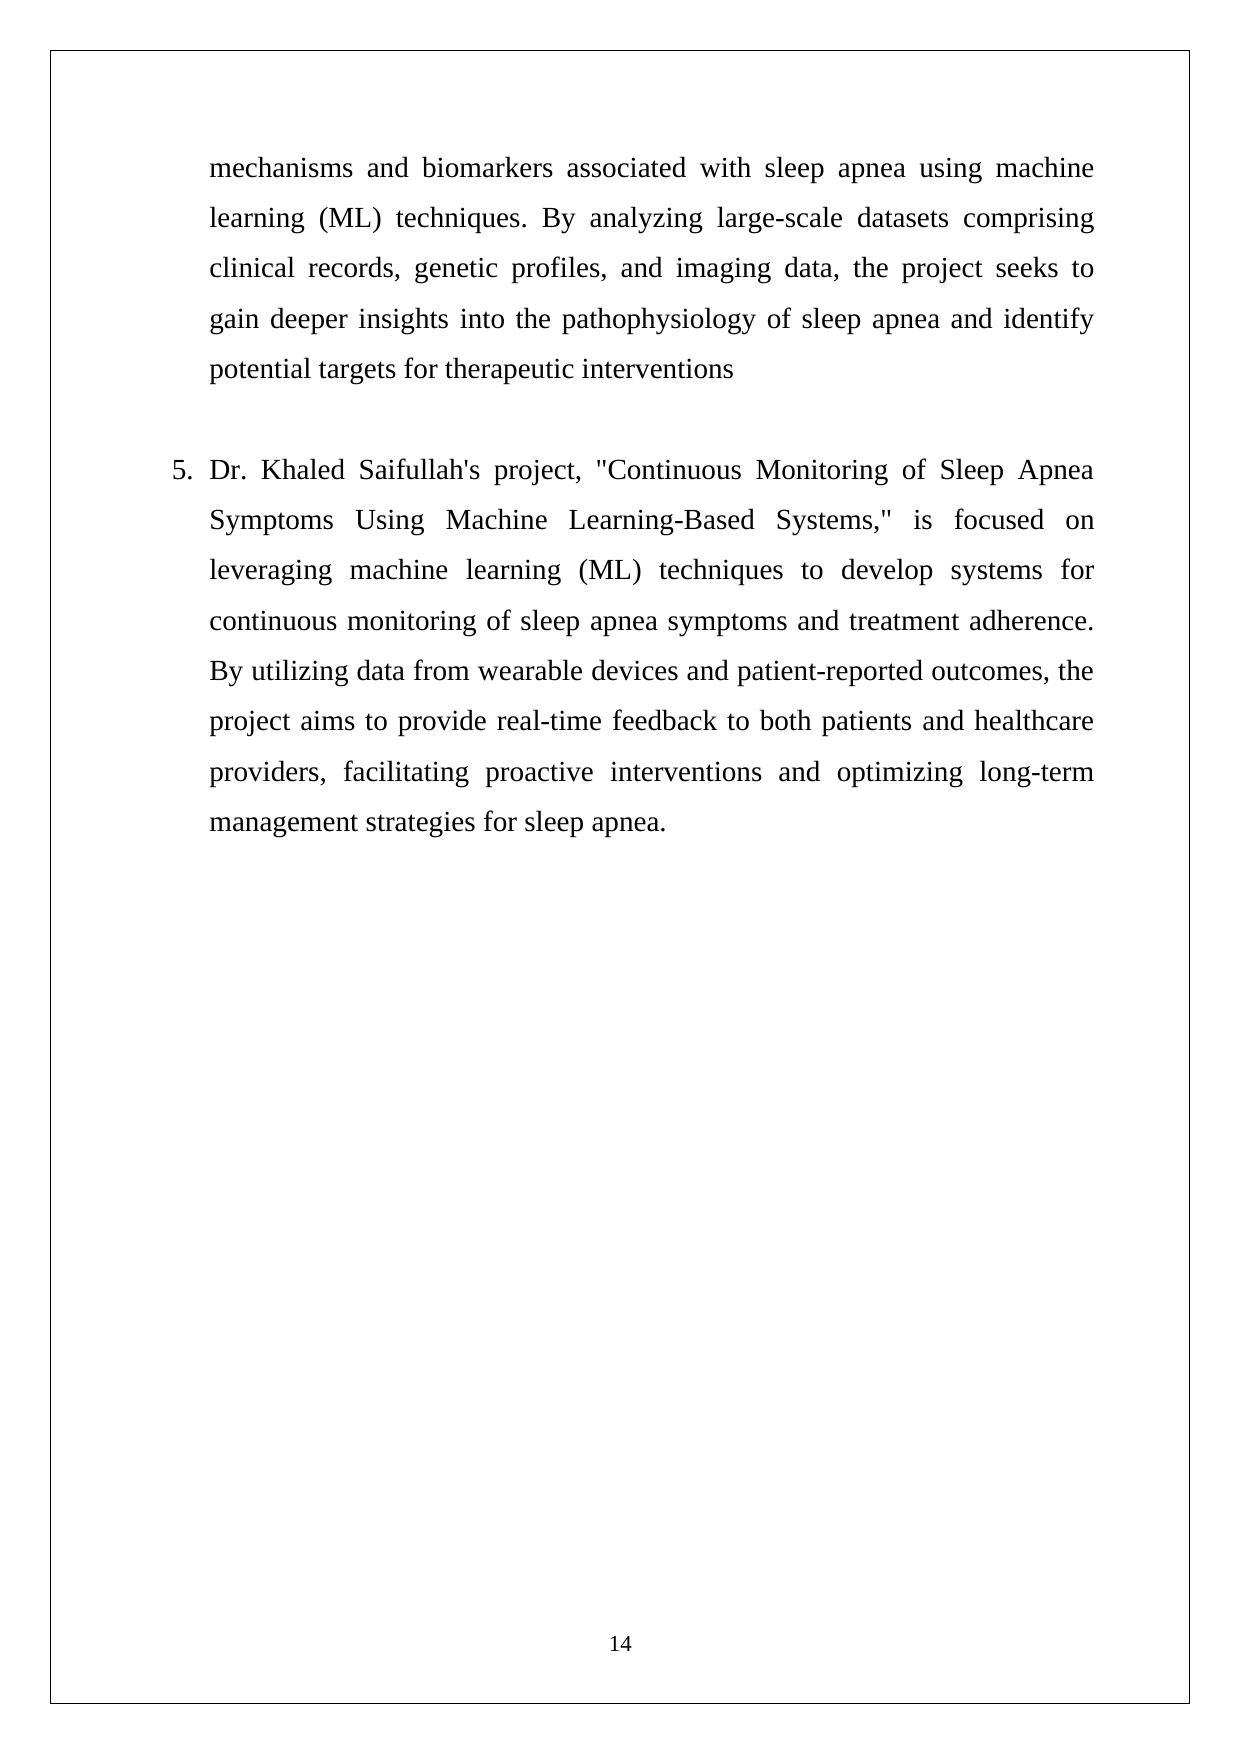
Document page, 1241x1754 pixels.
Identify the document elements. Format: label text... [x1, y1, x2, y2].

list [172, 150, 1095, 385]
list Dr. Khaled Saifullah's project, "Continuous Monitoring of Sleep Apnea Symptoms Using Machine Learning-Based Systems," is focused on leveraging machine learning (ML) techniques to develop systems for continuous monitoring of sleep apnea symptoms and treatment adherence. By utilizing data from wearable devices and patient-reported outcomes, the project aims to provide real-time feedback to both patients and healthcare providers, facilitating proactive interventions and optimizing long-term management strategies for sleep apnea. [172, 452, 1095, 838]
